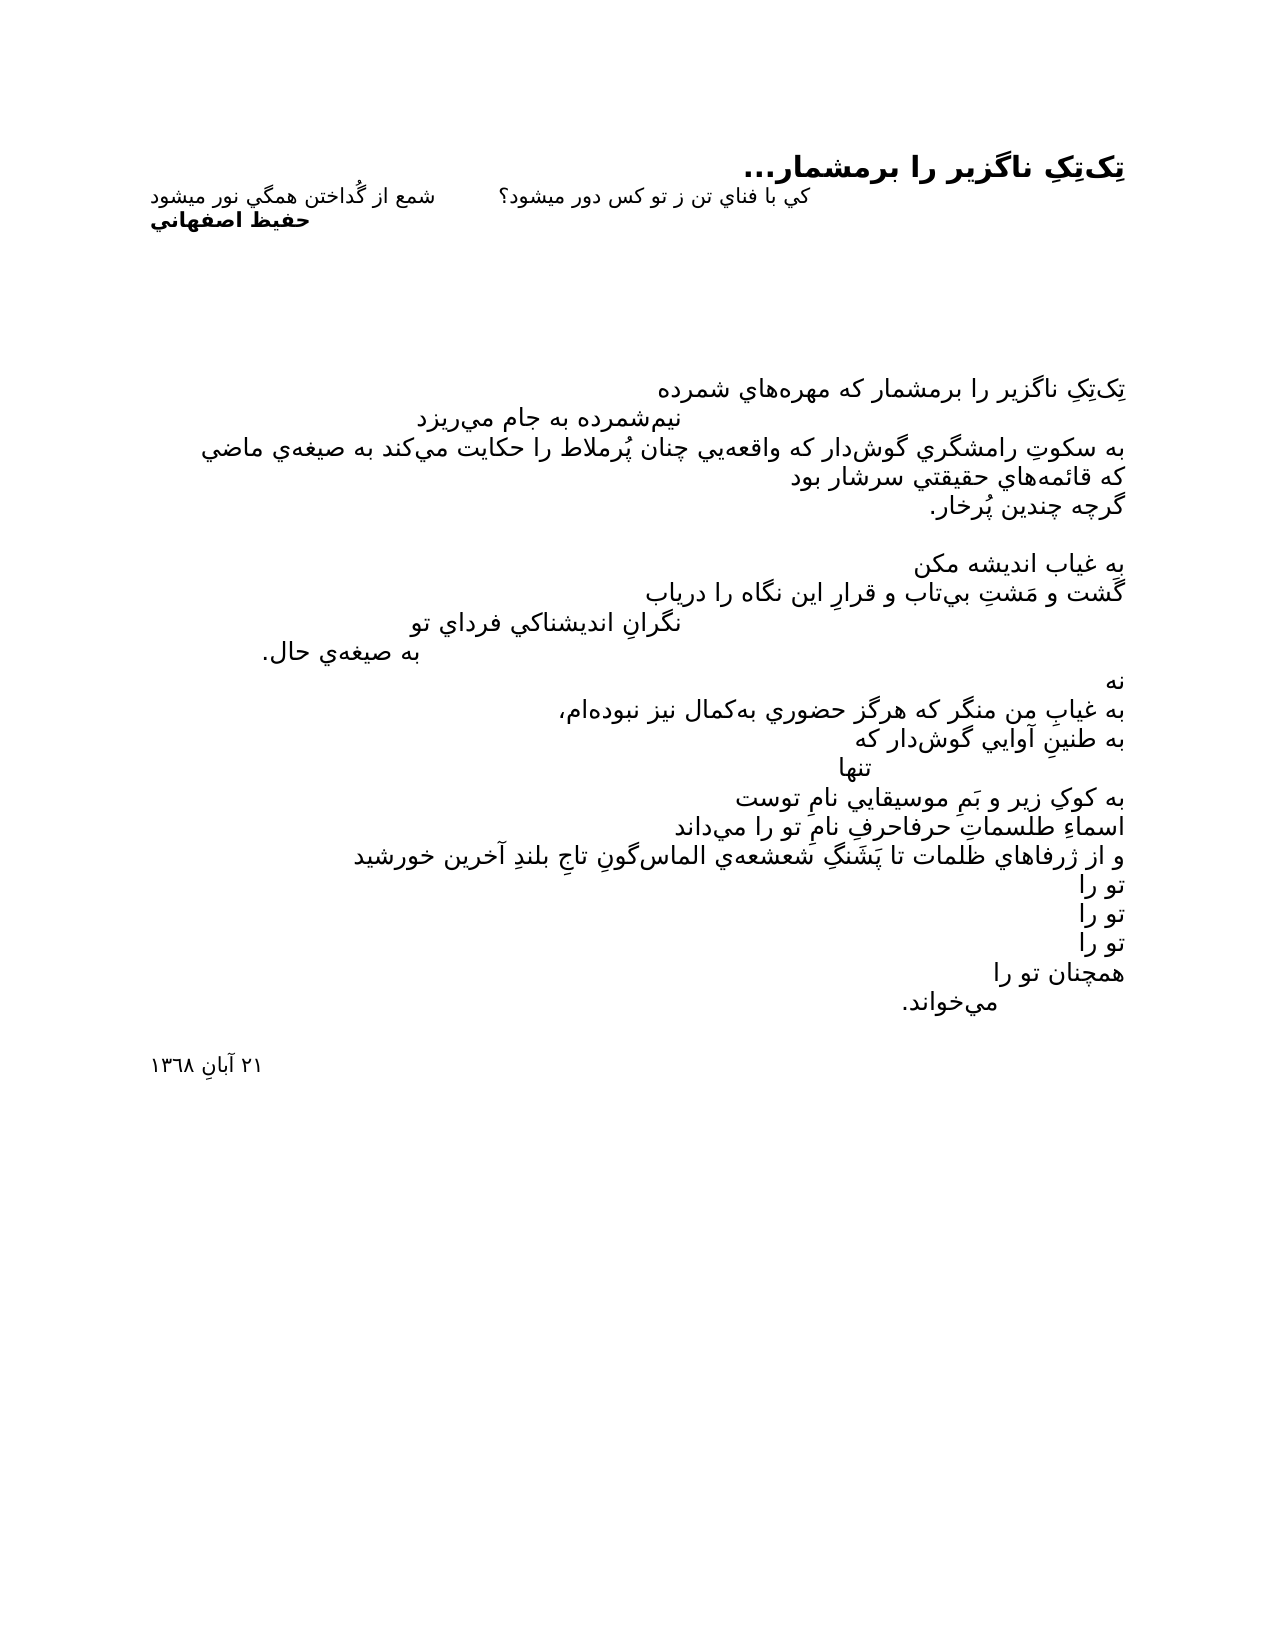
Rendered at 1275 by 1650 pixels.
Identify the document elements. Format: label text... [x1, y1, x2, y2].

text به غيابِ من منگر که هرگز حضوري به‌کمال نيز نبوده‌ام، [150, 695, 1125, 724]
text نه [150, 666, 1125, 695]
text تو را [150, 899, 1125, 928]
text به کوکِ زير و بَمِ موسيقايي نامِ توست [150, 783, 1125, 812]
text به غياب انديشه مکن [150, 549, 1125, 578]
text و از ژرفاهاي ظلمات تا پَشَنگِ شعشعه‌ي الماس‌گونِ تاجِ بلندِ آخرين خورشيد [150, 841, 1125, 870]
text نيم‌شمرده به جام مي‌ريزد [150, 403, 1125, 433]
text گرچه چندين پُرخار. [150, 491, 1125, 520]
text گَشت و مَشتِ بي‌تاب و قرارِ اين نگاه را درياب [150, 578, 1125, 608]
text نگرانِ انديشناکي‌ فرداي تو [150, 608, 1125, 637]
text تو را [150, 928, 1125, 958]
text کي با فناي تن ز تو کس دور ميشود؟ شمع از گُداختن همگي نور ميشود [150, 184, 1125, 208]
text به طنينِ آوايي گوش‌دار که [150, 724, 1125, 753]
text به سکوتِ رامشگري گوش‌دار که واقعه‌يي چنان پُرملاط را حکايت مي‌کند به صيغه‌ي ماضي [150, 433, 1125, 462]
text تِک‌تِکِ ناگزير را برمشمار که مهره‌هاي شمرده [150, 374, 1125, 403]
text مي‌خواند. [150, 987, 1125, 1016]
text تنها [150, 753, 1125, 783]
text ٢١ آبانِ ١٣٦٨ [150, 1053, 1125, 1078]
text به صيغه‌ي حال. [150, 637, 1125, 666]
text تِک‌تِکِ ناگزير را برمشمار... [150, 150, 1125, 184]
text همچنان تو را [150, 958, 1125, 987]
text که قائمه‌هاي حقيقتي سرشار بود [150, 462, 1125, 491]
text حفيظ اصفهاني [150, 208, 1125, 232]
text تو را [150, 870, 1125, 899]
text اسماءِ طلسماتِ حرفاحرفِ نامِ تو را مي‌داند [150, 812, 1125, 841]
